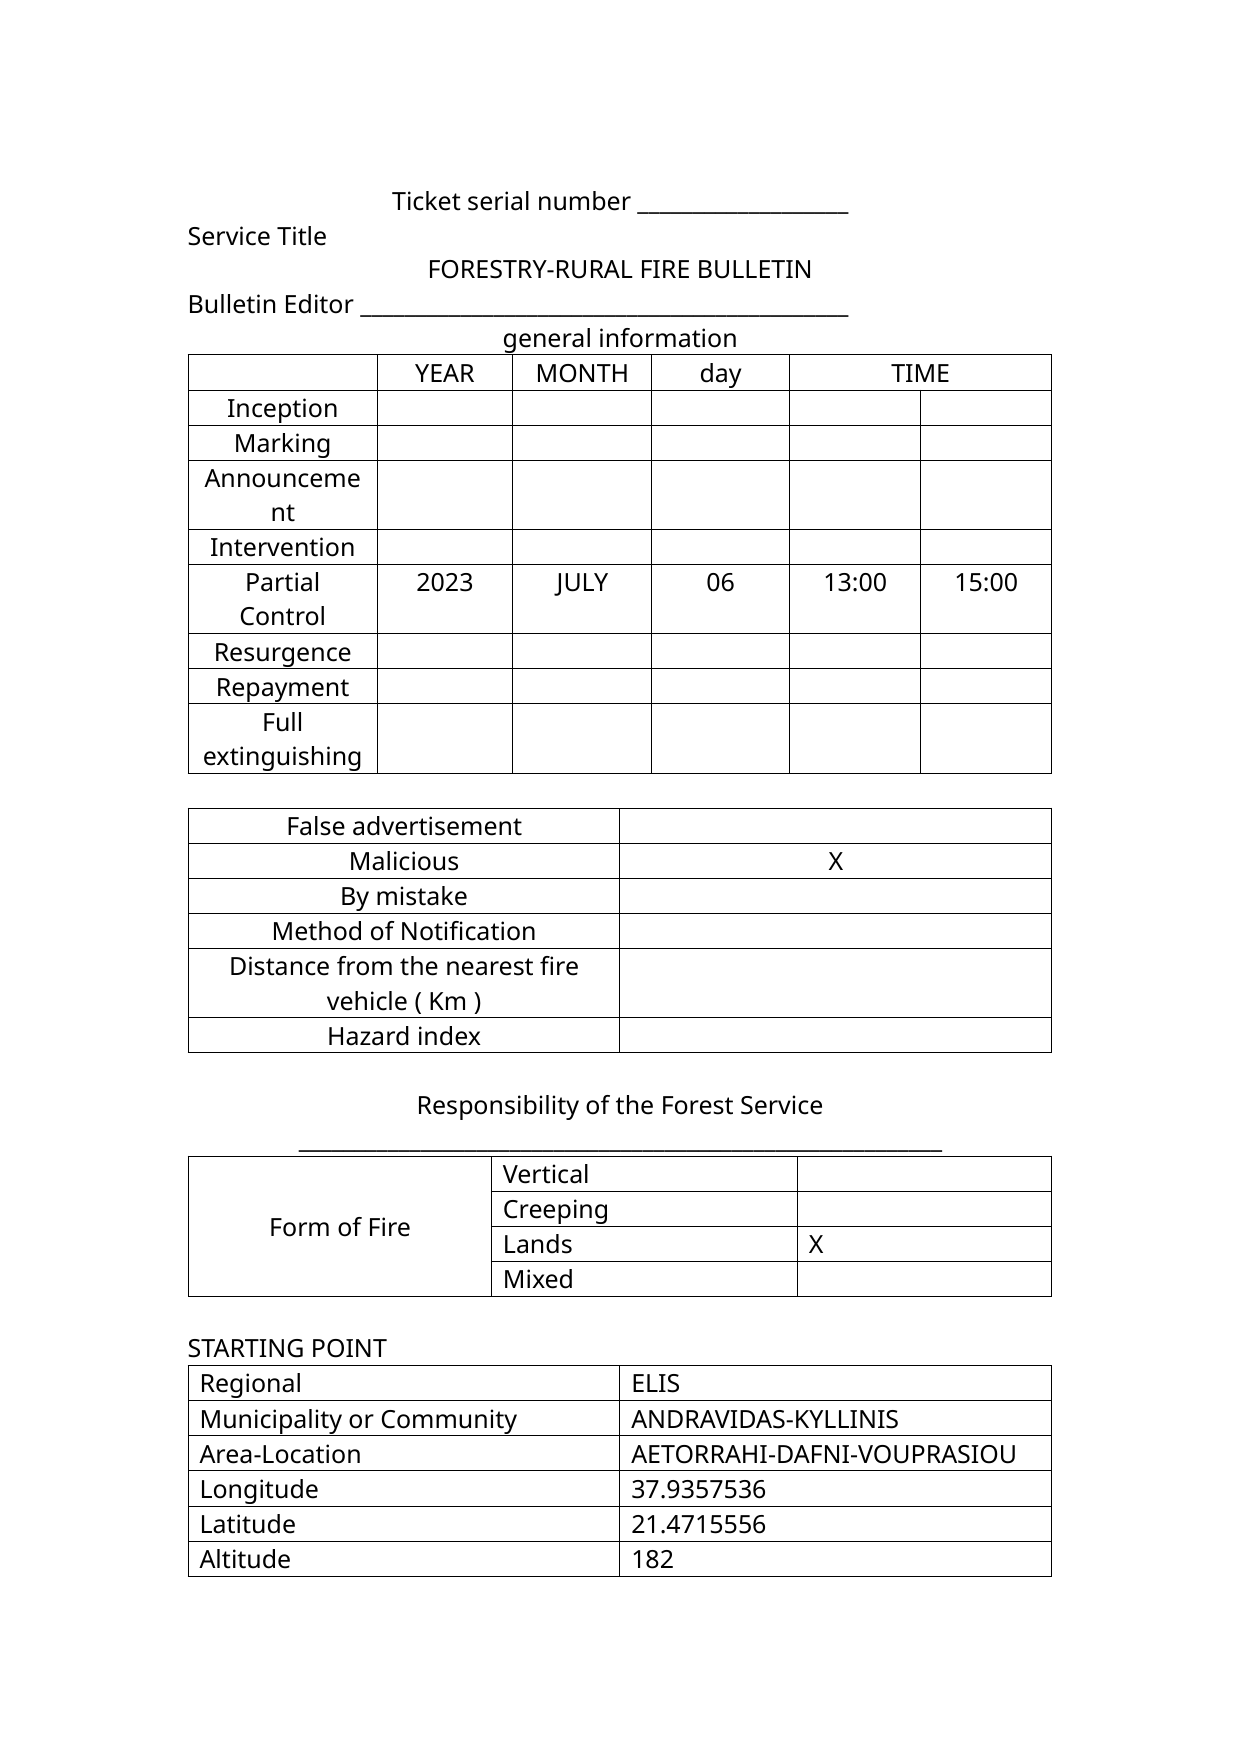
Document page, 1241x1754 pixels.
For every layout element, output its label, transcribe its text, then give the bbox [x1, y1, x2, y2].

table_cell [378, 426, 512, 460]
table_cell [790, 530, 920, 564]
table_cell [921, 391, 1051, 424]
table_cell [921, 669, 1051, 703]
table_cell [790, 634, 920, 668]
table_cell [921, 704, 1051, 772]
table_cell [652, 426, 789, 460]
table_cell [378, 704, 512, 772]
text Bulletin Editor ____________________________________________ [187, 286, 1053, 320]
table_cell [790, 704, 920, 772]
table_header False advertisement [189, 809, 619, 843]
table_cell [652, 704, 789, 772]
text general information [187, 320, 1053, 354]
table_cell Malicious [189, 844, 619, 878]
table_cell [378, 669, 512, 703]
table_cell Hazard index [189, 1018, 619, 1052]
table_cell [620, 879, 1051, 913]
table_header day [652, 355, 789, 389]
table_cell 182 [620, 1542, 1051, 1576]
table_cell [513, 426, 651, 460]
table_cell [652, 530, 789, 564]
table_cell [652, 391, 789, 424]
table_cell Creeping [492, 1192, 797, 1226]
text STARTING POINT [187, 1331, 1053, 1365]
table_header MONTH [513, 355, 651, 389]
table_cell [652, 634, 789, 668]
table_cell [620, 1018, 1051, 1052]
table_cell [513, 704, 651, 772]
table_cell [513, 669, 651, 703]
table_header ELIS [620, 1366, 1051, 1400]
table_cell Mixed [492, 1262, 797, 1296]
table_cell Full extinguishing [189, 704, 377, 772]
table_cell [620, 949, 1051, 1017]
table_cell [513, 461, 651, 529]
text Ticket serial number ___________________ [187, 184, 1053, 218]
table_cell [513, 391, 651, 424]
table_cell [921, 426, 1051, 460]
table_cell JULY [513, 565, 651, 633]
table_cell [798, 1192, 1051, 1226]
table_cell [652, 461, 789, 529]
table_cell [798, 1262, 1051, 1296]
table_header Form of Fire [189, 1157, 491, 1296]
table_cell Inception [189, 391, 377, 424]
table_cell [378, 391, 512, 424]
table_header TIME [790, 355, 1051, 389]
table_cell Intervention [189, 530, 377, 564]
table_cell 06 [652, 565, 789, 633]
table_cell 21.4715556 [620, 1507, 1051, 1541]
table_header YEAR [378, 355, 512, 389]
table_header Regional [189, 1366, 619, 1400]
table_cell Resurgence [189, 634, 377, 668]
table_header [189, 355, 377, 389]
table_cell AETORRAHI-DAFNI-VOUPRASIOU [620, 1436, 1051, 1470]
table_cell Announcement [189, 461, 377, 529]
table_cell [921, 530, 1051, 564]
table_cell Distance from the nearest fire vehicle ( Km ) [189, 949, 619, 1017]
table_cell By mistake [189, 879, 619, 913]
table_cell [790, 461, 920, 529]
table_cell [378, 461, 512, 529]
table_cell 2023 [378, 565, 512, 633]
table_cell [921, 461, 1051, 529]
table_cell Area-Location [189, 1436, 619, 1470]
table_cell [790, 426, 920, 460]
table_header Vertical [492, 1157, 797, 1191]
text Responsibility of the Forest Service __________________________________________________________ [187, 1087, 1053, 1156]
table_cell Altitude [189, 1542, 619, 1576]
text FORESTRY-RURAL FIRE BULLETIN [187, 252, 1053, 286]
table_cell ANDRAVIDAS-KYLLINIS [620, 1401, 1051, 1435]
table_cell [790, 391, 920, 424]
table_cell [620, 914, 1051, 948]
table_cell 13:00 [790, 565, 920, 633]
table_cell Partial Control [189, 565, 377, 633]
table_cell X [620, 844, 1051, 878]
table_cell [378, 634, 512, 668]
table_cell Repayment [189, 669, 377, 703]
table_cell X [798, 1227, 1051, 1261]
table_cell [921, 634, 1051, 668]
table_cell Marking [189, 426, 377, 460]
table_header [620, 809, 1051, 843]
table_cell 37.9357536 [620, 1471, 1051, 1506]
table_cell Longitude [189, 1471, 619, 1506]
table_cell Method of Notification [189, 914, 619, 948]
table_cell [513, 634, 651, 668]
table_cell 15:00 [921, 565, 1051, 633]
text Service Title [187, 218, 1053, 252]
table_cell Latitude [189, 1507, 619, 1541]
table_cell [513, 530, 651, 564]
table_cell [652, 669, 789, 703]
table_cell Municipality or Community [189, 1401, 619, 1435]
table_header [798, 1157, 1051, 1191]
table_cell Lands [492, 1227, 797, 1261]
table_cell [790, 669, 920, 703]
table_cell [378, 530, 512, 564]
